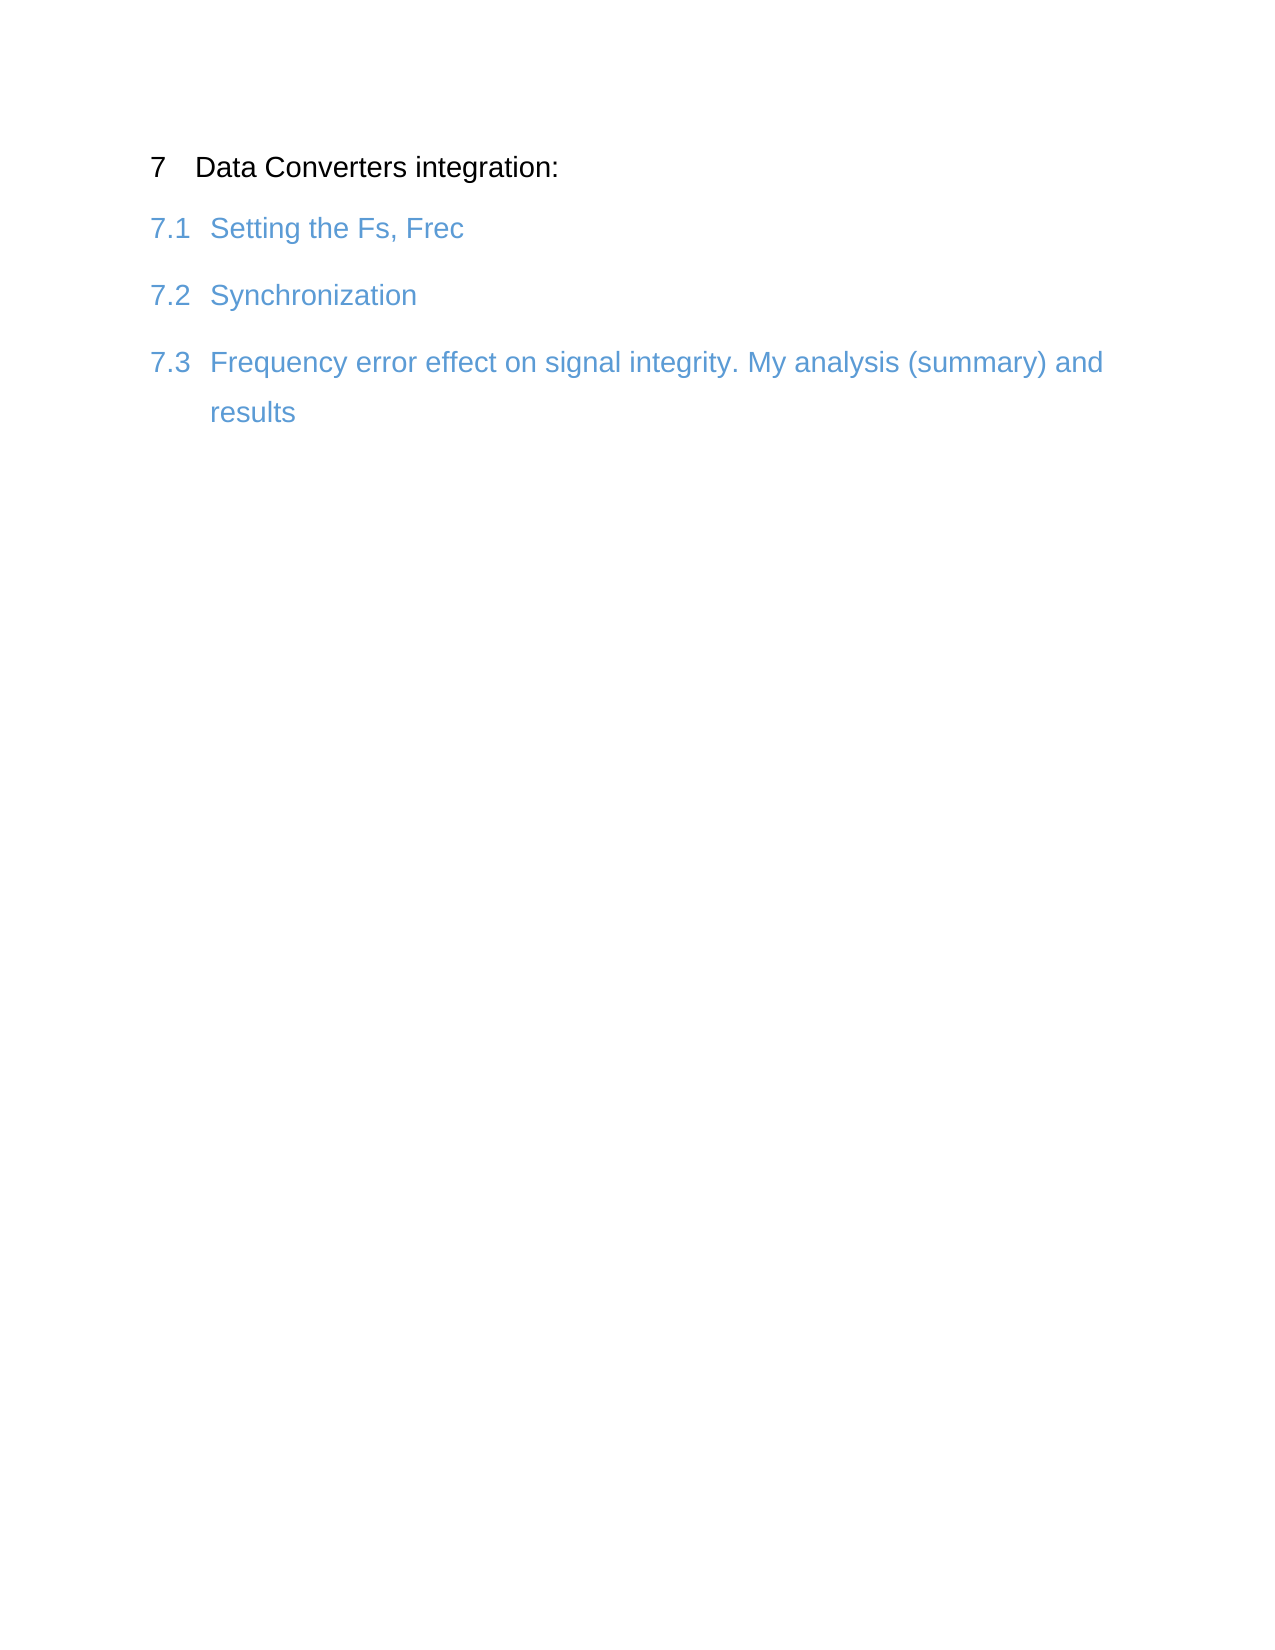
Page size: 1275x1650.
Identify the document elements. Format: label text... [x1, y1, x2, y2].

subtitle Synchronization [150, 278, 1125, 311]
subtitle Data Converters integration: [150, 150, 1125, 183]
subtitle Frequency error effect on signal integrity. My analysis (summary) and results [150, 345, 1125, 428]
subtitle Setting the Fs, Frec [150, 211, 1125, 244]
